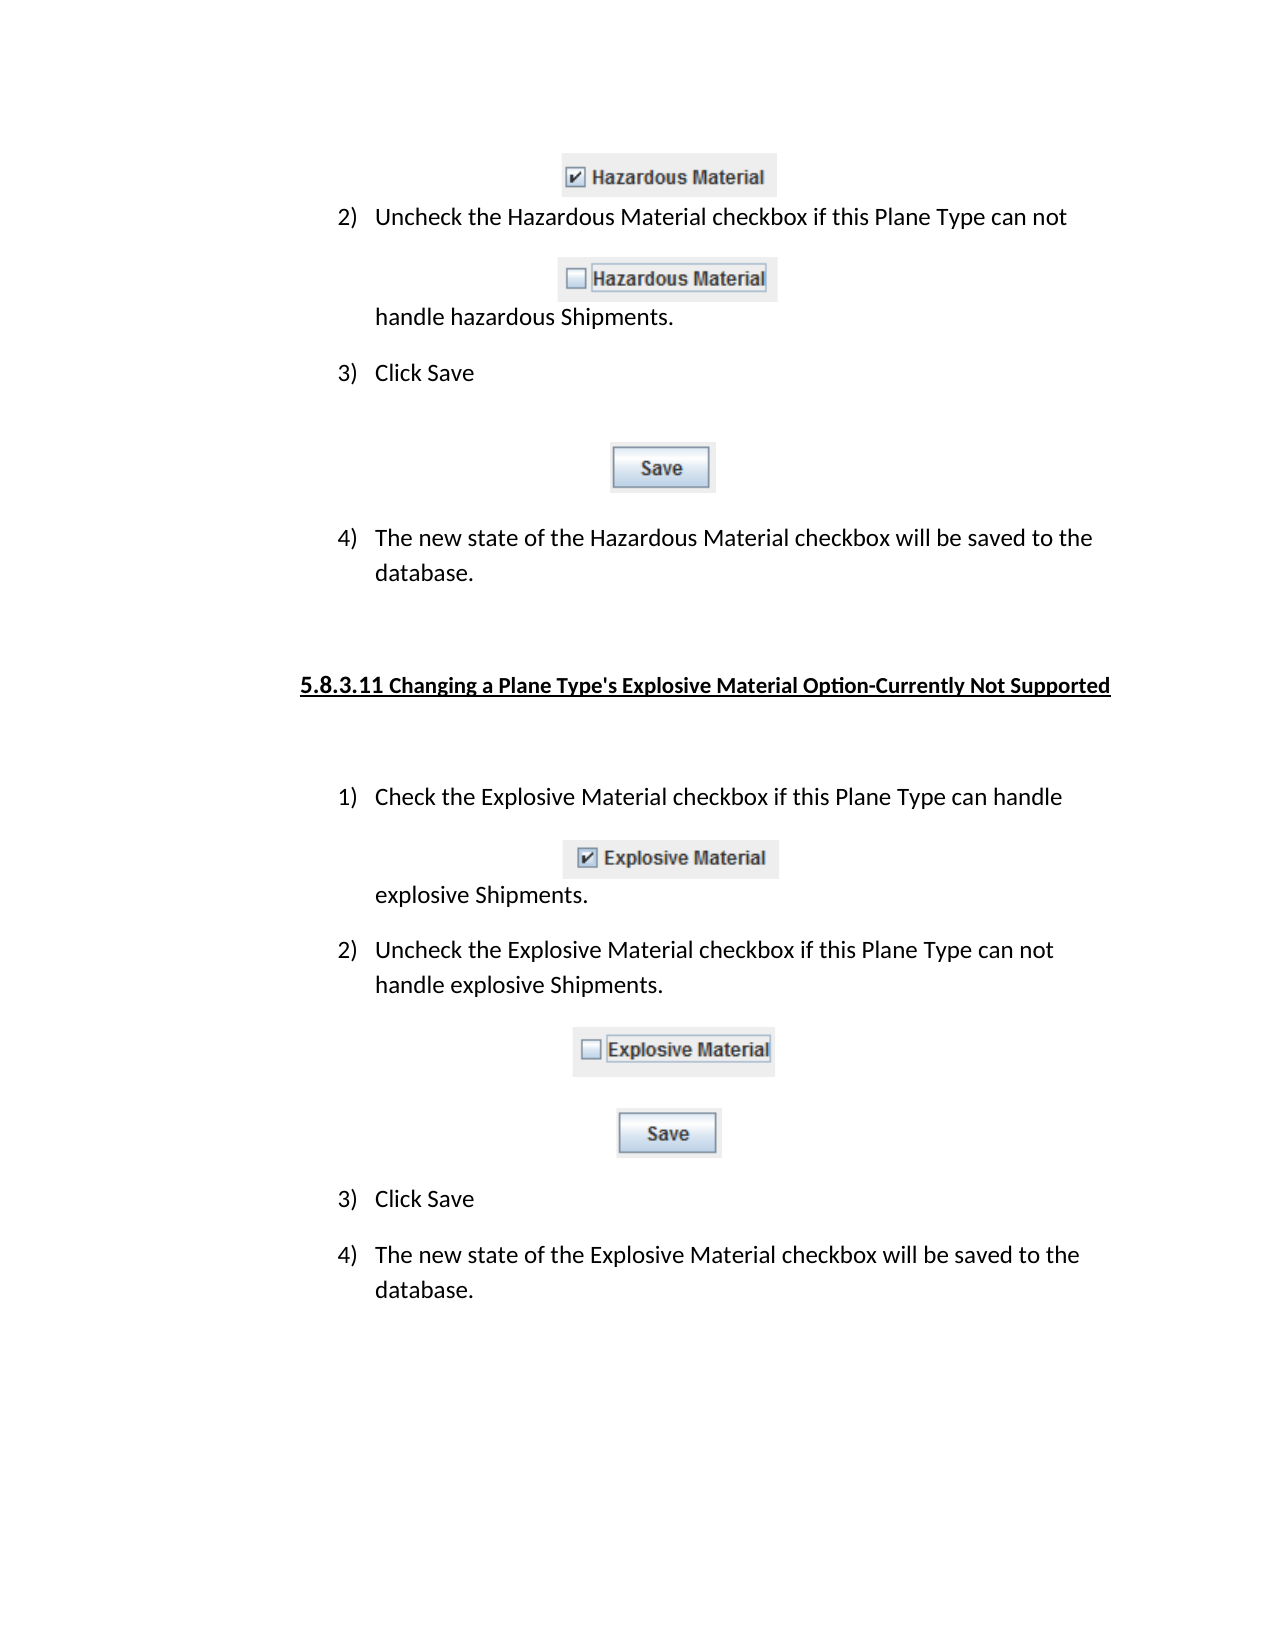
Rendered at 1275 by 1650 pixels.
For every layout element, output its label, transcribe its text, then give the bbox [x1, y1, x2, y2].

list Click Save [337, 357, 1125, 387]
list The new state of the Explosive Material checkbox will be saved to the database. [337, 1239, 1125, 1305]
picture [557, 257, 778, 302]
list Click Save [337, 1026, 1125, 1214]
picture [572, 1027, 776, 1077]
text 5.8.3.11 Changing a Plane Type's Explosive Material Option-Currently Not Supported [150, 669, 1125, 699]
list Check the Explosive Material checkbox if this Plane Type can handle explosive Shipments. [337, 781, 1125, 909]
picture [562, 840, 780, 879]
list Uncheck the Explosive Material checkbox if this Plane Type can not handle explosive Shipments. [337, 935, 1125, 1000]
picture [561, 153, 777, 197]
picture [616, 1108, 723, 1158]
list The new state of the Hazardous Material checkbox will be saved to the database. [337, 413, 1125, 588]
picture [610, 442, 716, 493]
list Uncheck the Hazardous Material checkbox if this Plane Type can not handle hazardous Shipments. [337, 150, 1125, 332]
